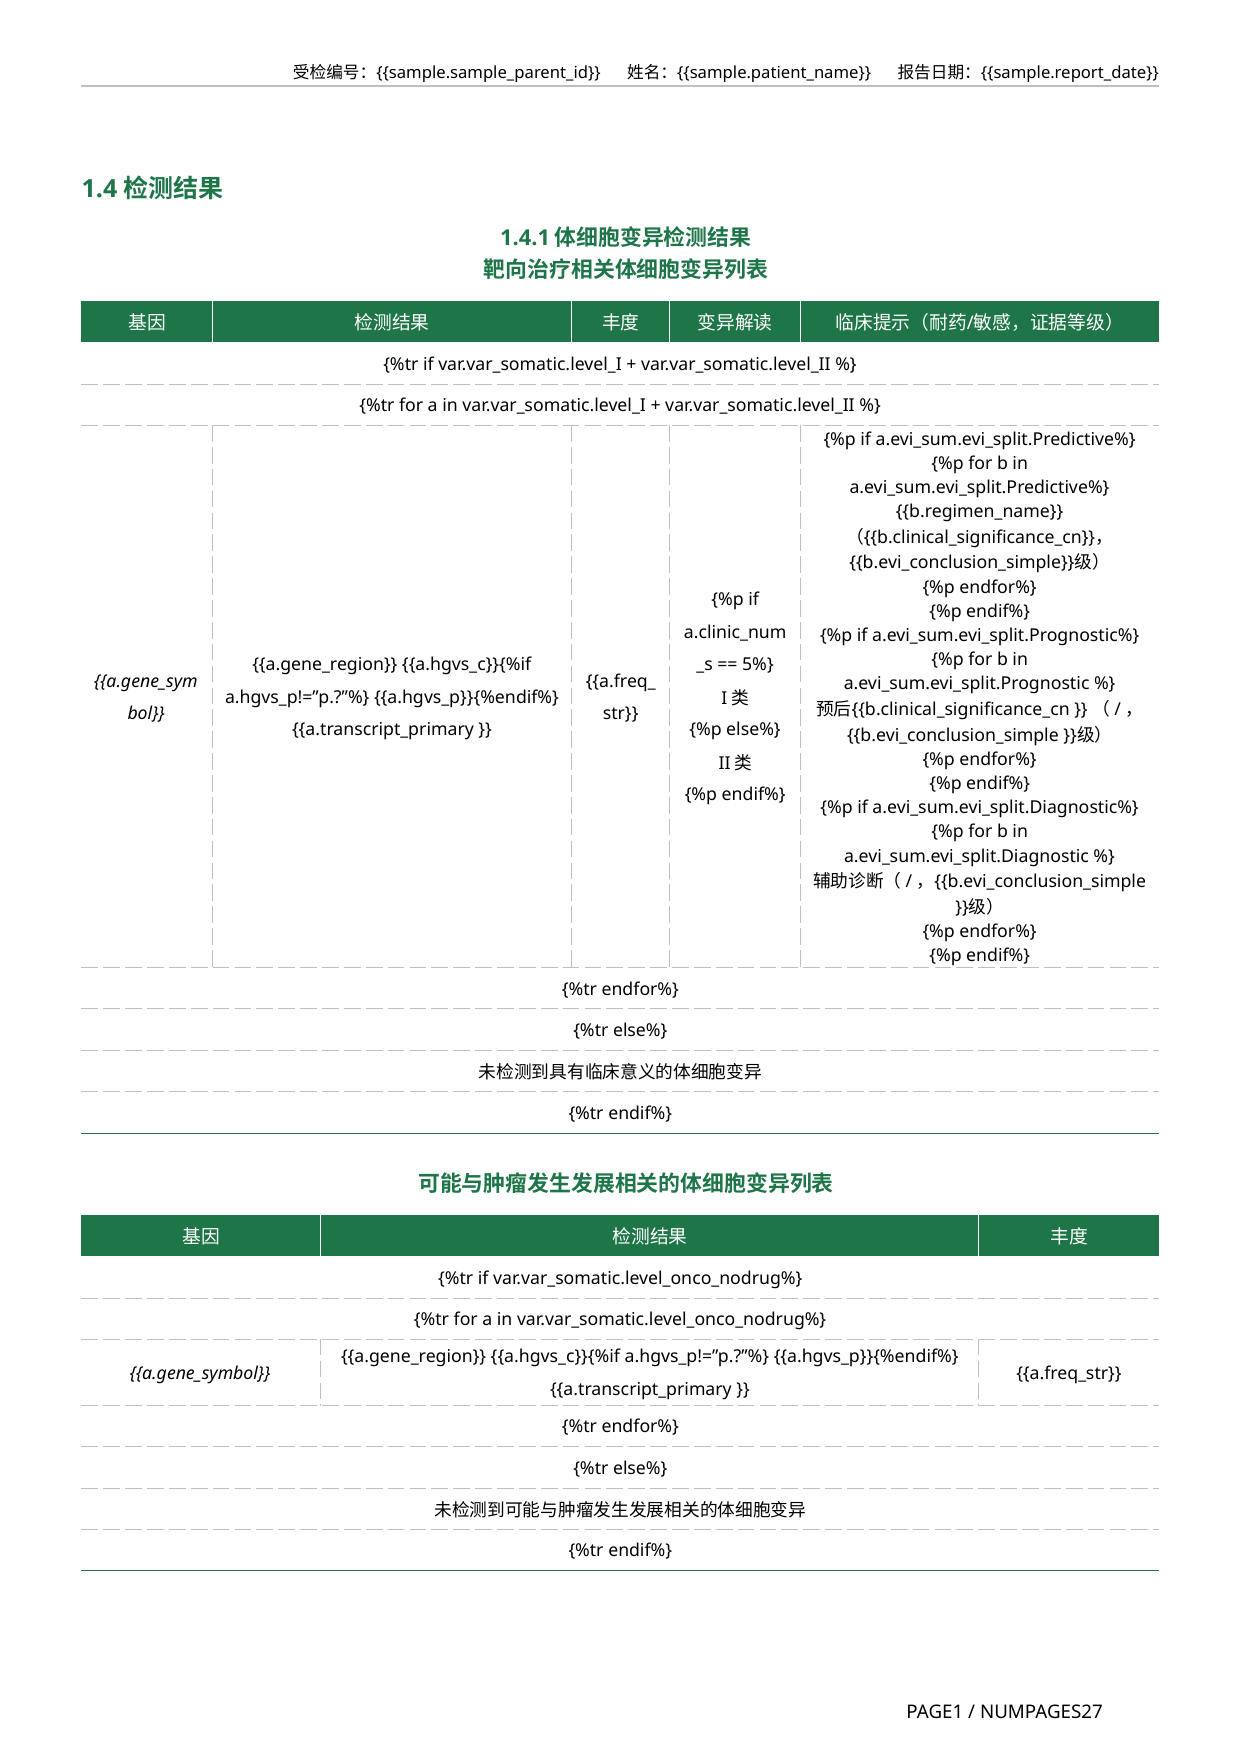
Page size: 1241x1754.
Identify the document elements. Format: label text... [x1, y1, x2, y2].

table_cell {%tr if var.var_somatic.level_I + var.var_somatic.level_II %} [81, 343, 1159, 383]
table_cell {%tr if var.var_somatic.level_onco_nodrug%} [81, 1257, 1159, 1297]
table_cell {%tr else%} [81, 1008, 1159, 1050]
table_header 变异解读 [670, 301, 800, 342]
table_cell {{a.gene_symbol}} [81, 425, 212, 967]
table_cell 未检测到具有临床意义的体细胞变异 [81, 1050, 1159, 1091]
subtitle 可能与肿瘤发生发展相关的体细胞变异列表 [81, 1166, 1159, 1198]
table_cell {%tr endfor%} [81, 967, 1159, 1008]
table_cell {%tr for a in var.var_somatic.level_I + var.var_somatic.level_II %} [81, 384, 1159, 425]
table_cell {%p if a.evi_sum.evi_split.Predictive%} {%p for b in a.evi_sum.evi_split.Predictive%} {{b.regimen_name}}（{{b.clinical_significance_cn}}，{{b.evi_conclusion_simple}}级） {%p endfor%} {%p endif%} {%p if a.evi_sum.evi_split.Prognostic%} {%p for b in a.evi_sum.evi_split.Prognostic %} 预后{{b.clinical_significance_cn }} （ / ，{{b.evi_conclusion_simple }}级） {%p endfor%} {%p endif%} {%p if a.evi_sum.evi_split.Diagnostic%} {%p for b in a.evi_sum.evi_split.Diagnostic %} 辅助诊断（ / ，{{b.evi_conclusion_simple }}级） {%p endfor%} {%p endif%} [800, 425, 1159, 967]
table_cell {{a.freq_str}} [979, 1339, 1159, 1405]
table_header 检测结果 [321, 1215, 978, 1256]
table_cell {{a.freq_str}} [571, 425, 669, 967]
subtitle 靶向治疗相关体细胞变异列表 [81, 252, 1159, 284]
subtitle 1.4.1体细胞变异检测结果 [81, 219, 1159, 252]
table_header 临床提示（耐药/敏感，证据等级） [801, 301, 1159, 342]
table_cell {{a.gene_symbol}} [81, 1339, 321, 1405]
table_cell {{a.gene_region}} {{a.hgvs_c}}{%if a.hgvs_p!=”p.?”%} {{a.hgvs_p}}{%endif%} {{a.transcript_primary }} [212, 425, 571, 967]
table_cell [321, 1339, 979, 1405]
table_cell {%tr for a in var.var_somatic.level_onco_nodrug%} [81, 1298, 1159, 1339]
table_cell {%p if a.clinic_num_s == 5%} I类 {%p else%} II类 {%p endif%} [670, 425, 800, 967]
table_cell {%tr endif%} [81, 1529, 1159, 1570]
table_cell {%tr endif%} [81, 1091, 1159, 1132]
table_header 基因 [81, 301, 212, 342]
table_header 丰度 [572, 301, 669, 342]
table_header 检测结果 [213, 301, 571, 342]
table_cell {%tr else%} [81, 1446, 1159, 1487]
table_cell 未检测到可能与肿瘤发生发展相关的体细胞变异 [81, 1488, 1159, 1529]
table_cell {%tr endfor%} [81, 1405, 1159, 1446]
subtitle 1.4 检测结果 [81, 154, 1159, 219]
table_header 丰度 [979, 1215, 1159, 1256]
table_header 基因 [81, 1215, 320, 1256]
